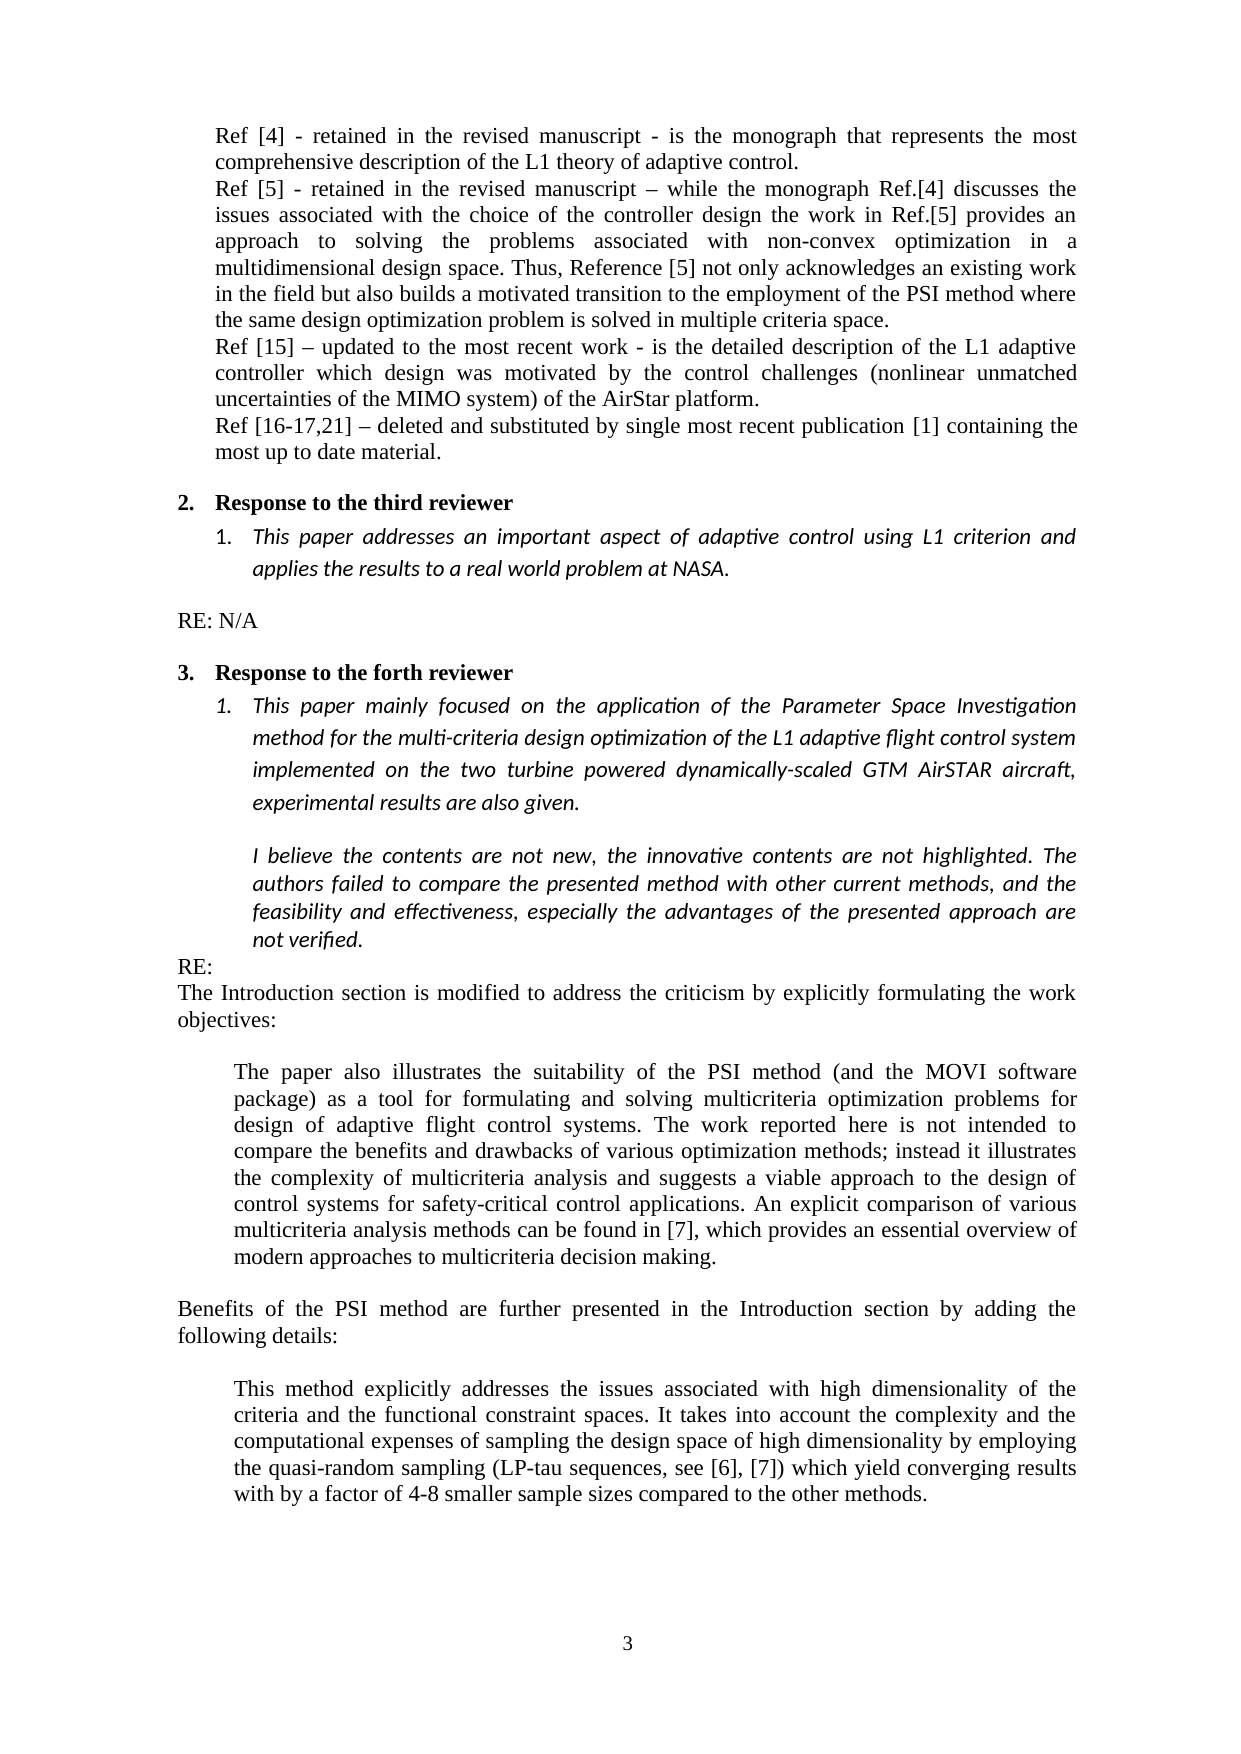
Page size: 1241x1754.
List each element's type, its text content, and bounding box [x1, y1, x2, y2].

text Ref [15] – updated to the most recent work - is the detailed description of the L1 adaptive controller which design was motivated by the control challenges (nonlinear unmatched uncertainties of the MIMO system) of the AirStar platform. [215, 333, 1078, 412]
list This paper addresses an important aspect of adaptive control using L1 criterion and applies the results to a real world problem at NASA. [215, 522, 1078, 582]
text RE: [177, 953, 1078, 979]
subtitle Response to the third reviewer [177, 489, 1078, 516]
text Ref [16-17,21] – deleted and substituted by single most recent publication containing the most up to date material. [215, 412, 1078, 464]
text Ref [5] - retained in the revised manuscript – while the monograph Ref.[4] discusses the issues associated with the choice of the controller design the work in Ref.[5] provides an approach to solving the problems associated with non-convex optimization in a multidimensional design space. Thus, Reference [5] not only acknowledges an existing work in the field but also builds a motivated transition to the employment of the PSI method where the same design optimization problem is solved in multiple criteria space. [215, 174, 1078, 333]
list This paper mainly focused on the application of the Parameter Space Investigation method for the multi-criteria design optimization of the L1 adaptive flight control system implemented on the two turbine powered dynamically-scaled GTM AirSTAR aircraft, experimental results are also given. [215, 691, 1078, 816]
text The paper also illustrates the suitability of the PSI method (and the MOVI software package) as a tool for formulating and solving multicriteria optimization problems for design of adaptive flight control systems. The work reported here is not intended to compare the benefits and drawbacks of various optimization methods; instead it illustrates the complexity of multicriteria analysis and suggests a viable approach to the design of control systems for safety-critical control applications. An explicit comparison of various multicriteria analysis methods can be found in [7], which provides an essential overview of modern approaches to multicriteria decision making. [233, 1058, 1078, 1269]
text Benefits of the PSI method are further presented in the Introduction section by adding the following details: [177, 1296, 1078, 1348]
text The Introduction section is modified to address the criticism by explicitly formulating the work objectives: [177, 979, 1078, 1032]
text I believe the contents are not new, the innovative contents are not highlighted. The authors failed to compare the presented method with other current methods, and the feasibility and effectiveness, especially the advantages of the presented approach are not verified. [252, 841, 1078, 953]
text RE: N/A [177, 607, 1078, 634]
subtitle Response to the forth reviewer [177, 659, 1078, 685]
